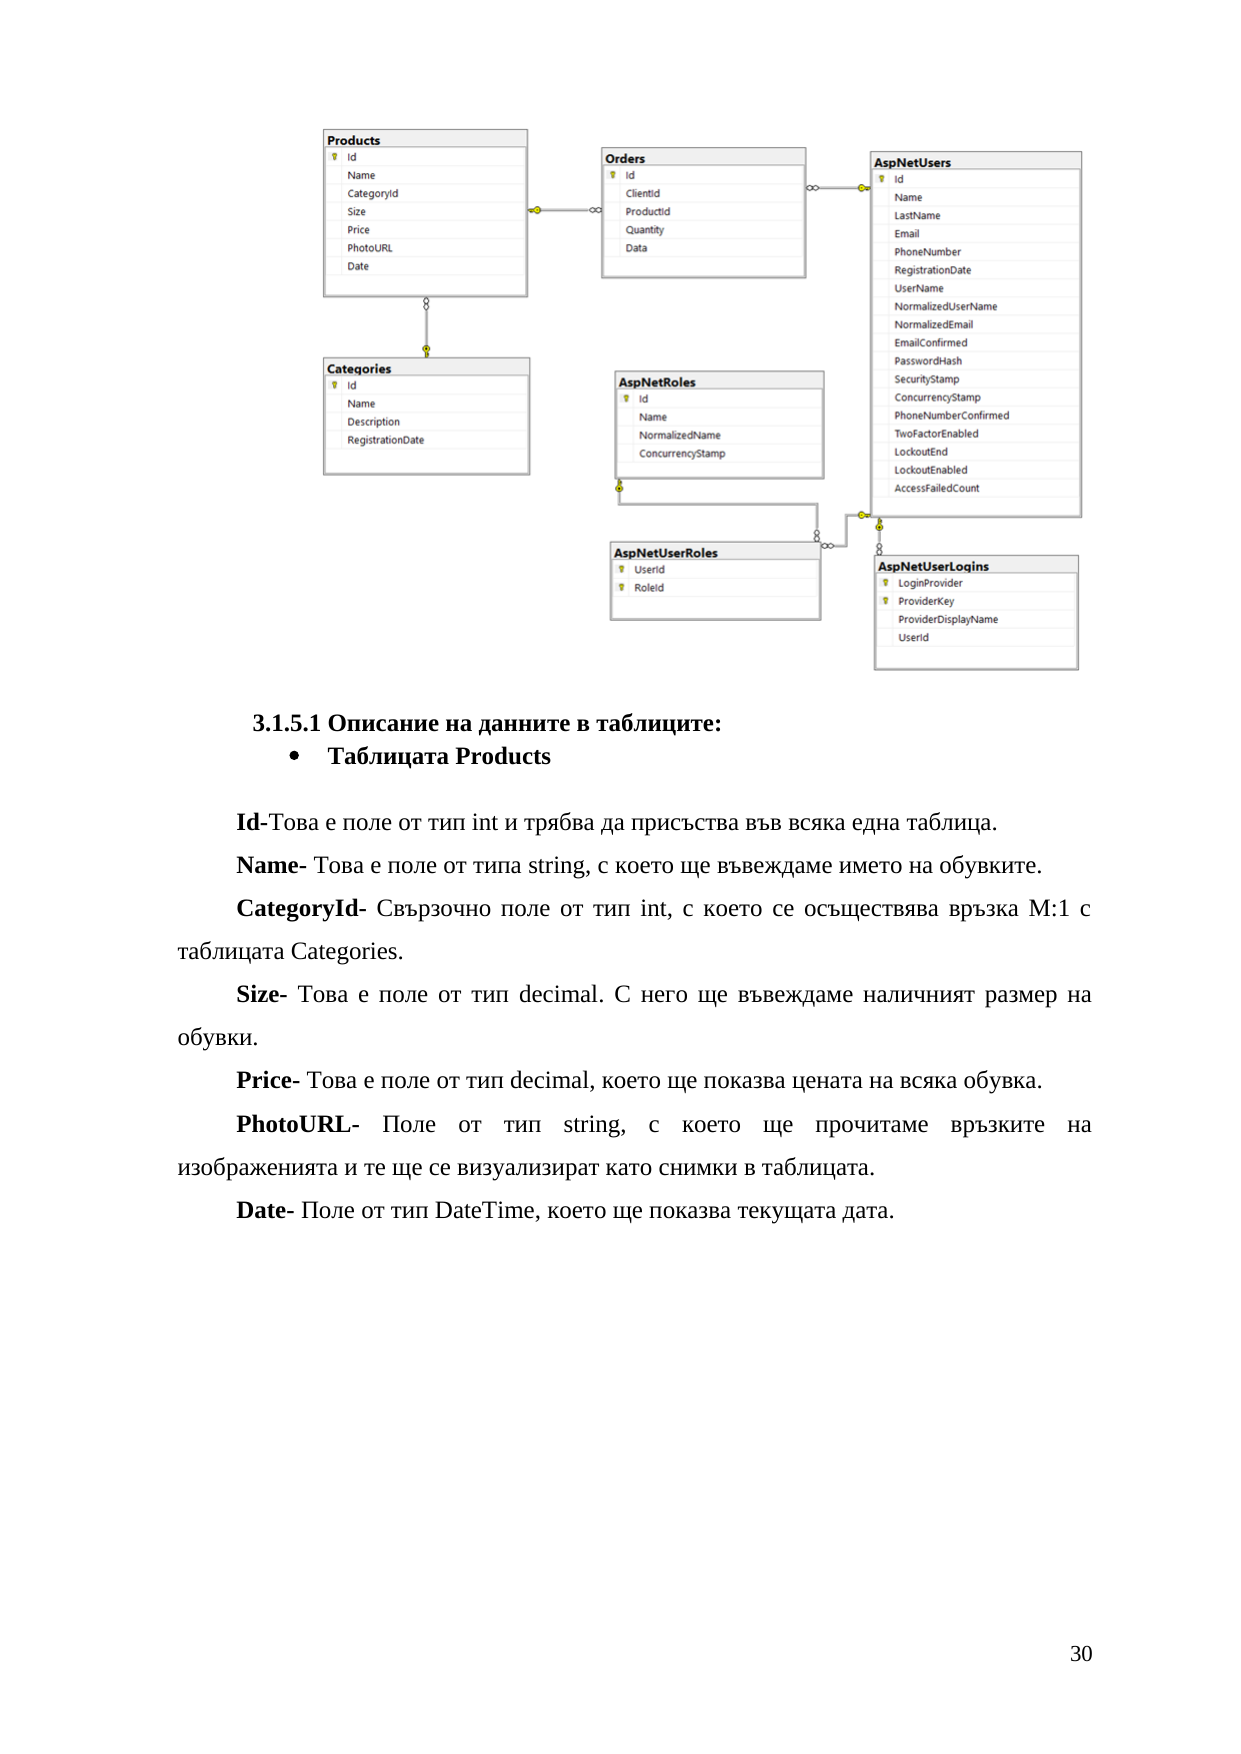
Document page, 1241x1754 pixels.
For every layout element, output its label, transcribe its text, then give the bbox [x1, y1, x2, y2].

list Size- Това е поле от тип decimal. С него ще въвеждаме наличният размер на обувки. [177, 979, 1092, 1051]
list Date- Поле от тип DateTime, което ще показва текущата дата. [177, 1195, 1092, 1224]
list Name- Това е поле от типа string, с което ще въвеждаме името на обувките. [177, 850, 1092, 879]
list PhotoURL- Поле от тип string, с което ще прочитаме връзките на изображенията и те ще се визуализират като снимки в таблицата. [177, 1109, 1092, 1181]
list Таблицата Products [290, 741, 1092, 769]
picture [252, 88, 1169, 694]
list CategoryId- Свързочно поле от тип int, с което се осъществява връзка M:1 с таблицата Categories. [177, 893, 1092, 965]
list Price- Това е поле от тип decimal, което ще показва цената на всяка обувка. [177, 1066, 1092, 1094]
list 3.1.5.1 Описание на данните в таблиците: [252, 708, 1092, 736]
list Id-Това е поле от тип int и трябва да присъства във всяка една таблица. [177, 807, 1092, 836]
